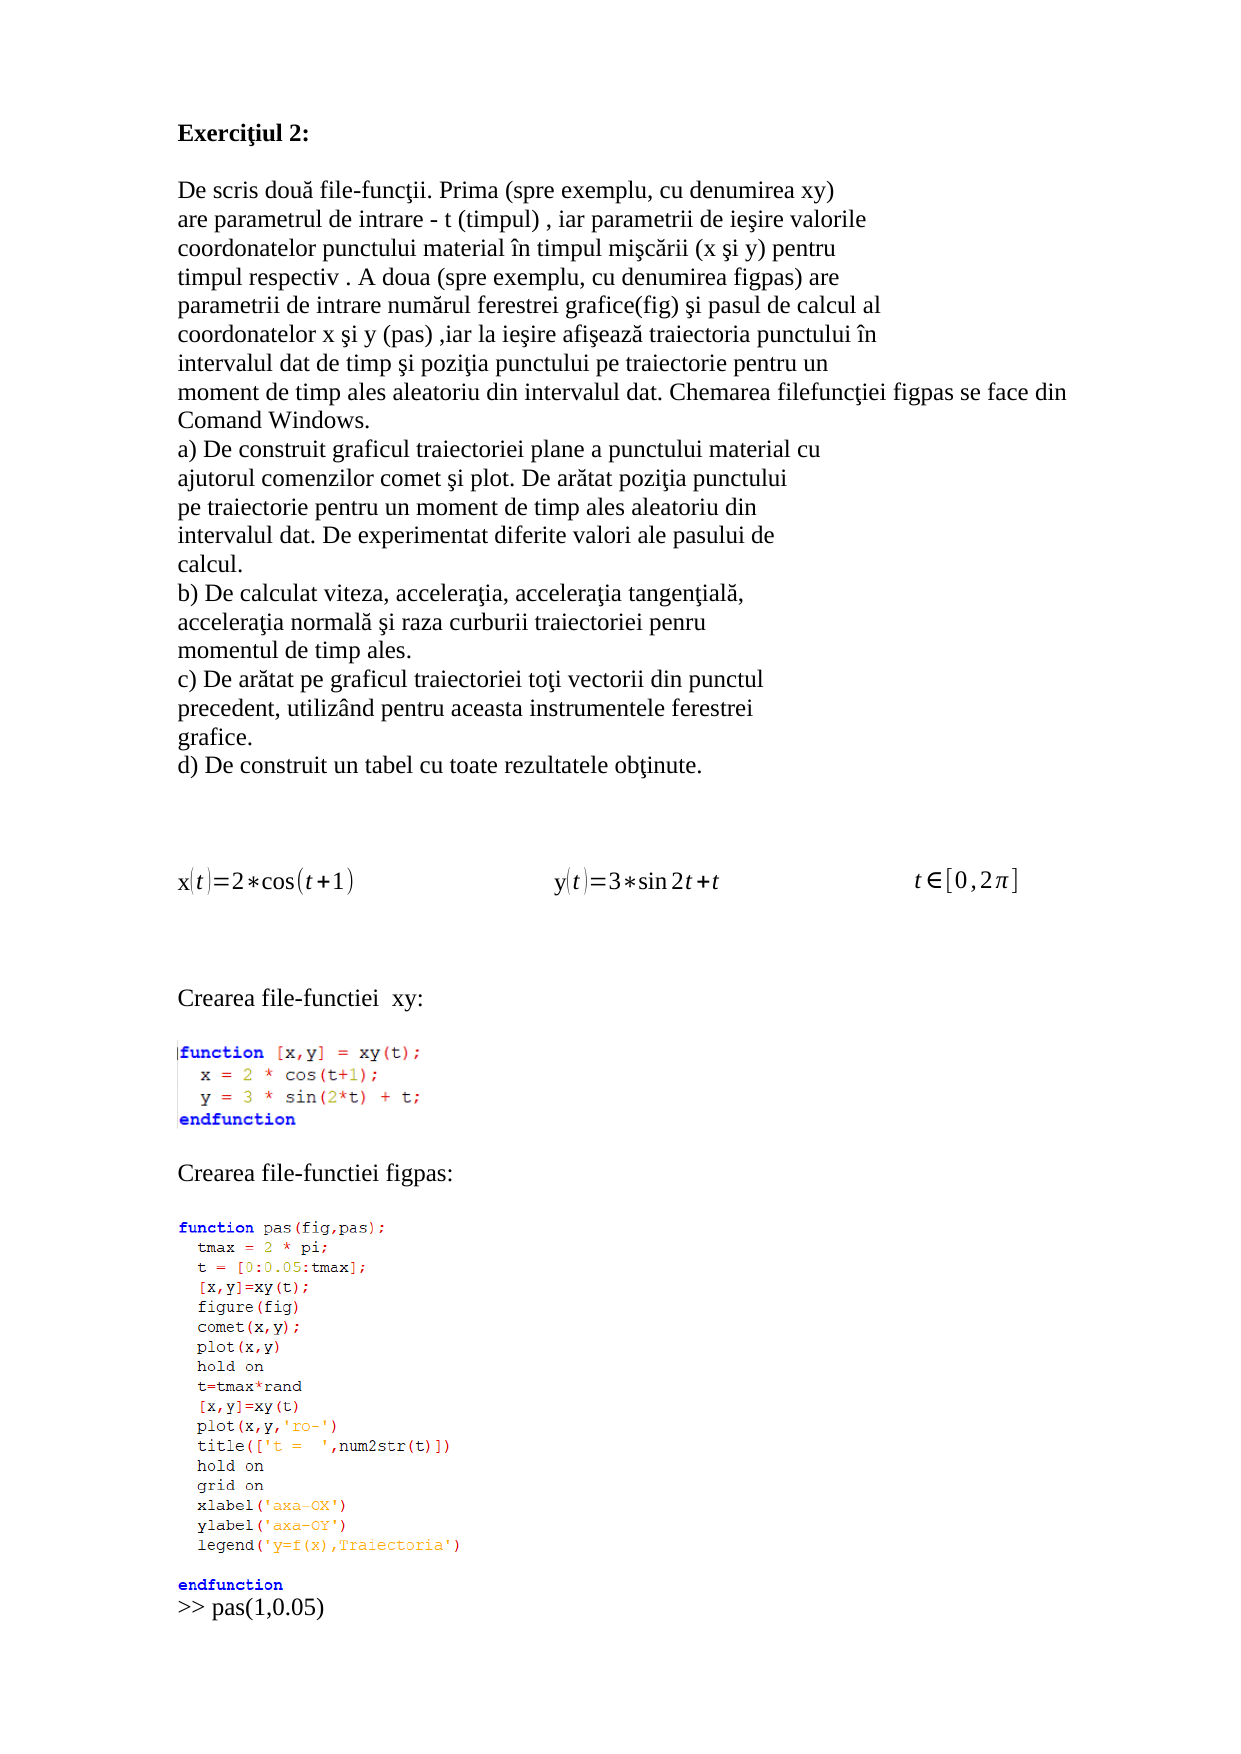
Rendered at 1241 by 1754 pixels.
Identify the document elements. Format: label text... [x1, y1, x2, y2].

text Exerciţiul 2: [177, 118, 1152, 147]
text Crearea file-functiei figpas: [177, 1158, 1152, 1187]
text x y [177, 866, 1152, 897]
text De scris două file-funcţii. Prima (spre exemplu, cu denumirea xy) are parametrul de intrare - t (timpul) , iar parametrii de ieşire valorile coordonatelor punctului material în timpul mişcării (x şi y) pentru timpul respectiv . A doua (spre exemplu, cu denumirea figpas) are parametrii de intrare numărul ferestrei grafice(fig) şi pasul de calcul al coordonatelor x şi y (pas) ,iar la ieşire afişează traiectoria punctului în intervalul dat de timp şi poziţia punctului pe traiectorie pentru un moment de timp ales aleatoriu din intervalul dat. Chemarea filefuncţiei figpas se face din Comand Windows. a) De construit graficul traiectoriei plane a punctului material cu ajutorul comenzilor comet şi plot. De arătat poziţia punctului pe traiectorie pentru un moment de timp ales aleatoriu din intervalul dat. De experimentat diferite valori ale pasului de calcul. b) De calculat viteza, acceleraţia, acceleraţia tangenţială, acceleraţia normală şi raza curburii traiectoriei penru momentul de timp ales. c) De arătat pe graficul traiectoriei toţi vectorii din punctul precedent, utilizând pentru aceasta instrumentele ferestrei grafice. d) De construit un tabel cu toate rezultatele obţinute. [177, 176, 1152, 779]
text >> pas(1,0.05) [177, 1592, 1152, 1620]
text Crearea file-functiei xy: [177, 983, 1152, 1012]
picture [177, 1040, 430, 1129]
picture [177, 1215, 460, 1592]
